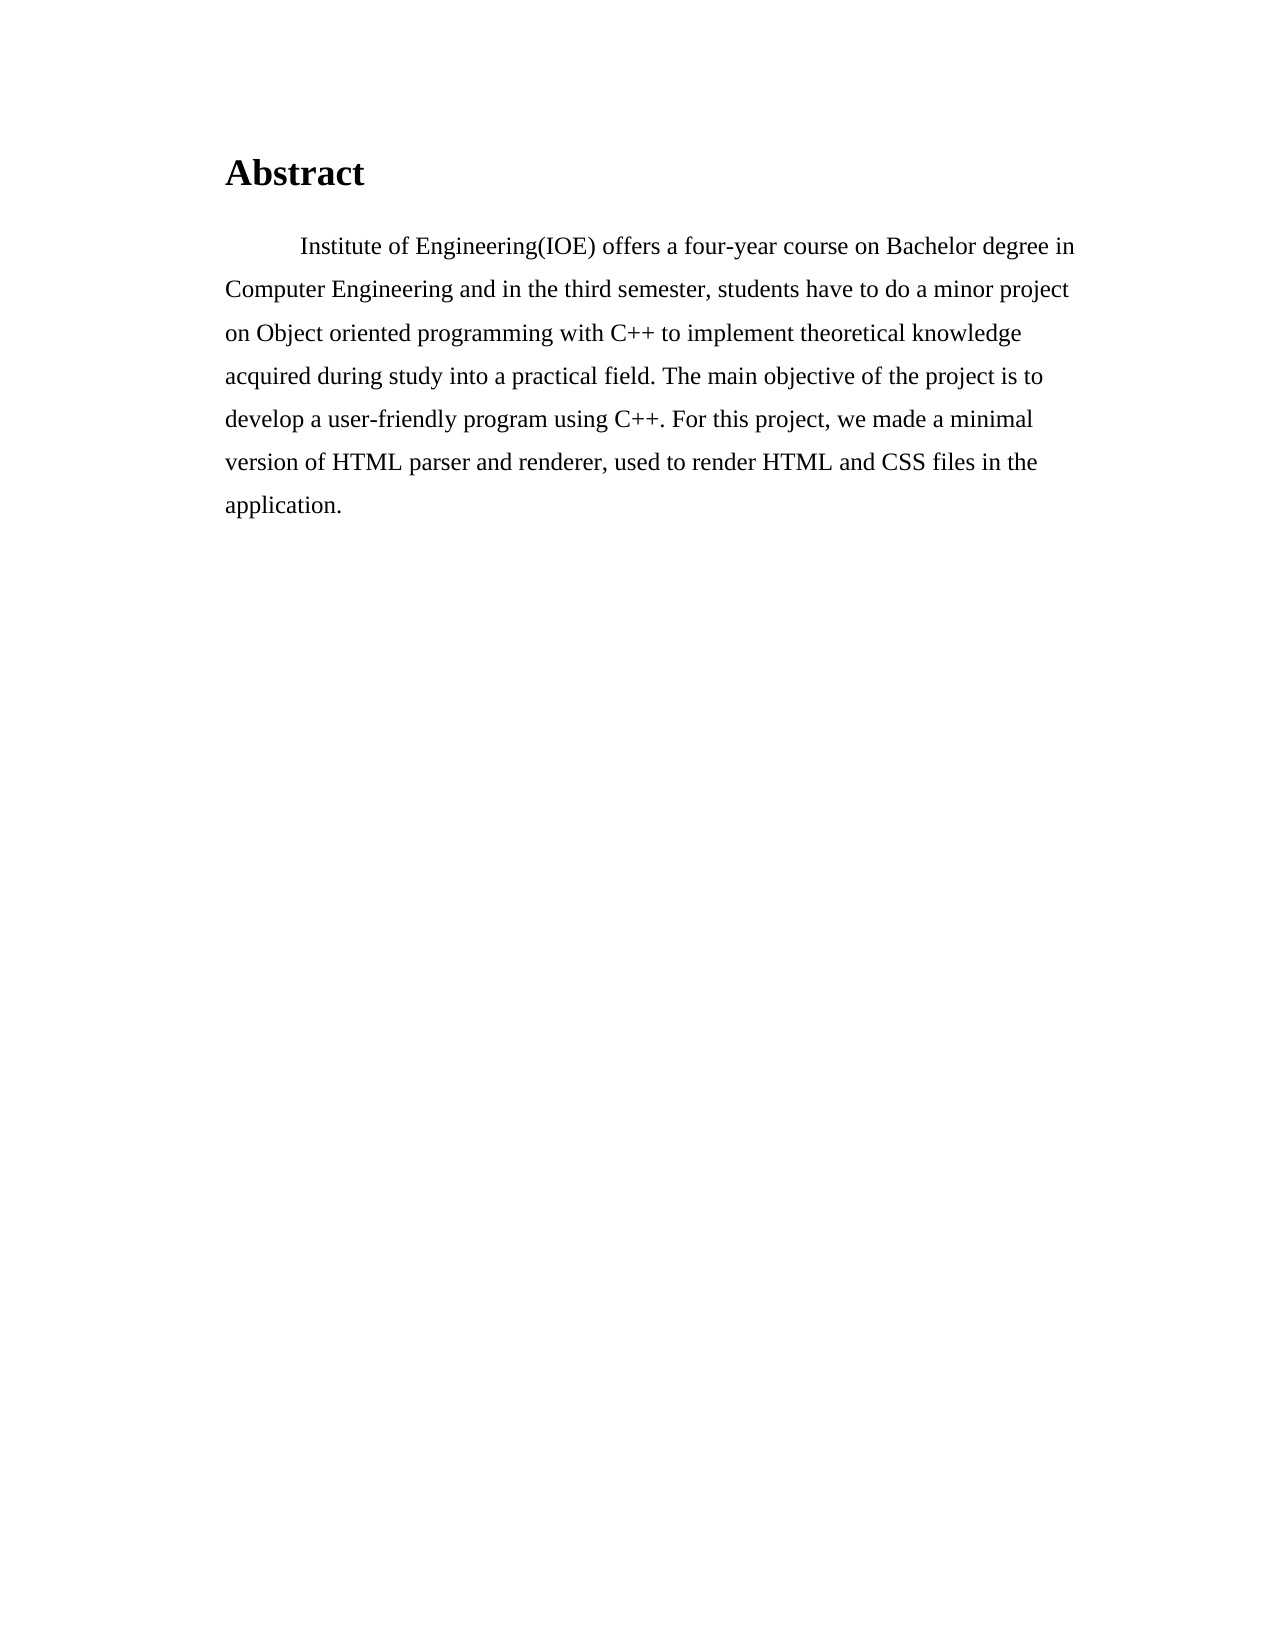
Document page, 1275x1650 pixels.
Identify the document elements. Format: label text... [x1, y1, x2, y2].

subtitle Abstract [225, 150, 1087, 193]
text Institute of Engineering(IOE) offers a four-year course on Bachelor degree in Computer Engineering and in the third semester, students have to do a minor project on Object oriented programming with C++ to implement theoretical knowledge acquired during study into a practical field. The main objective of the project is to develop a user-friendly program using C++. For this project, we made a minimal version of HTML parser and renderer, used to render HTML and CSS files in the application. [225, 231, 1087, 519]
